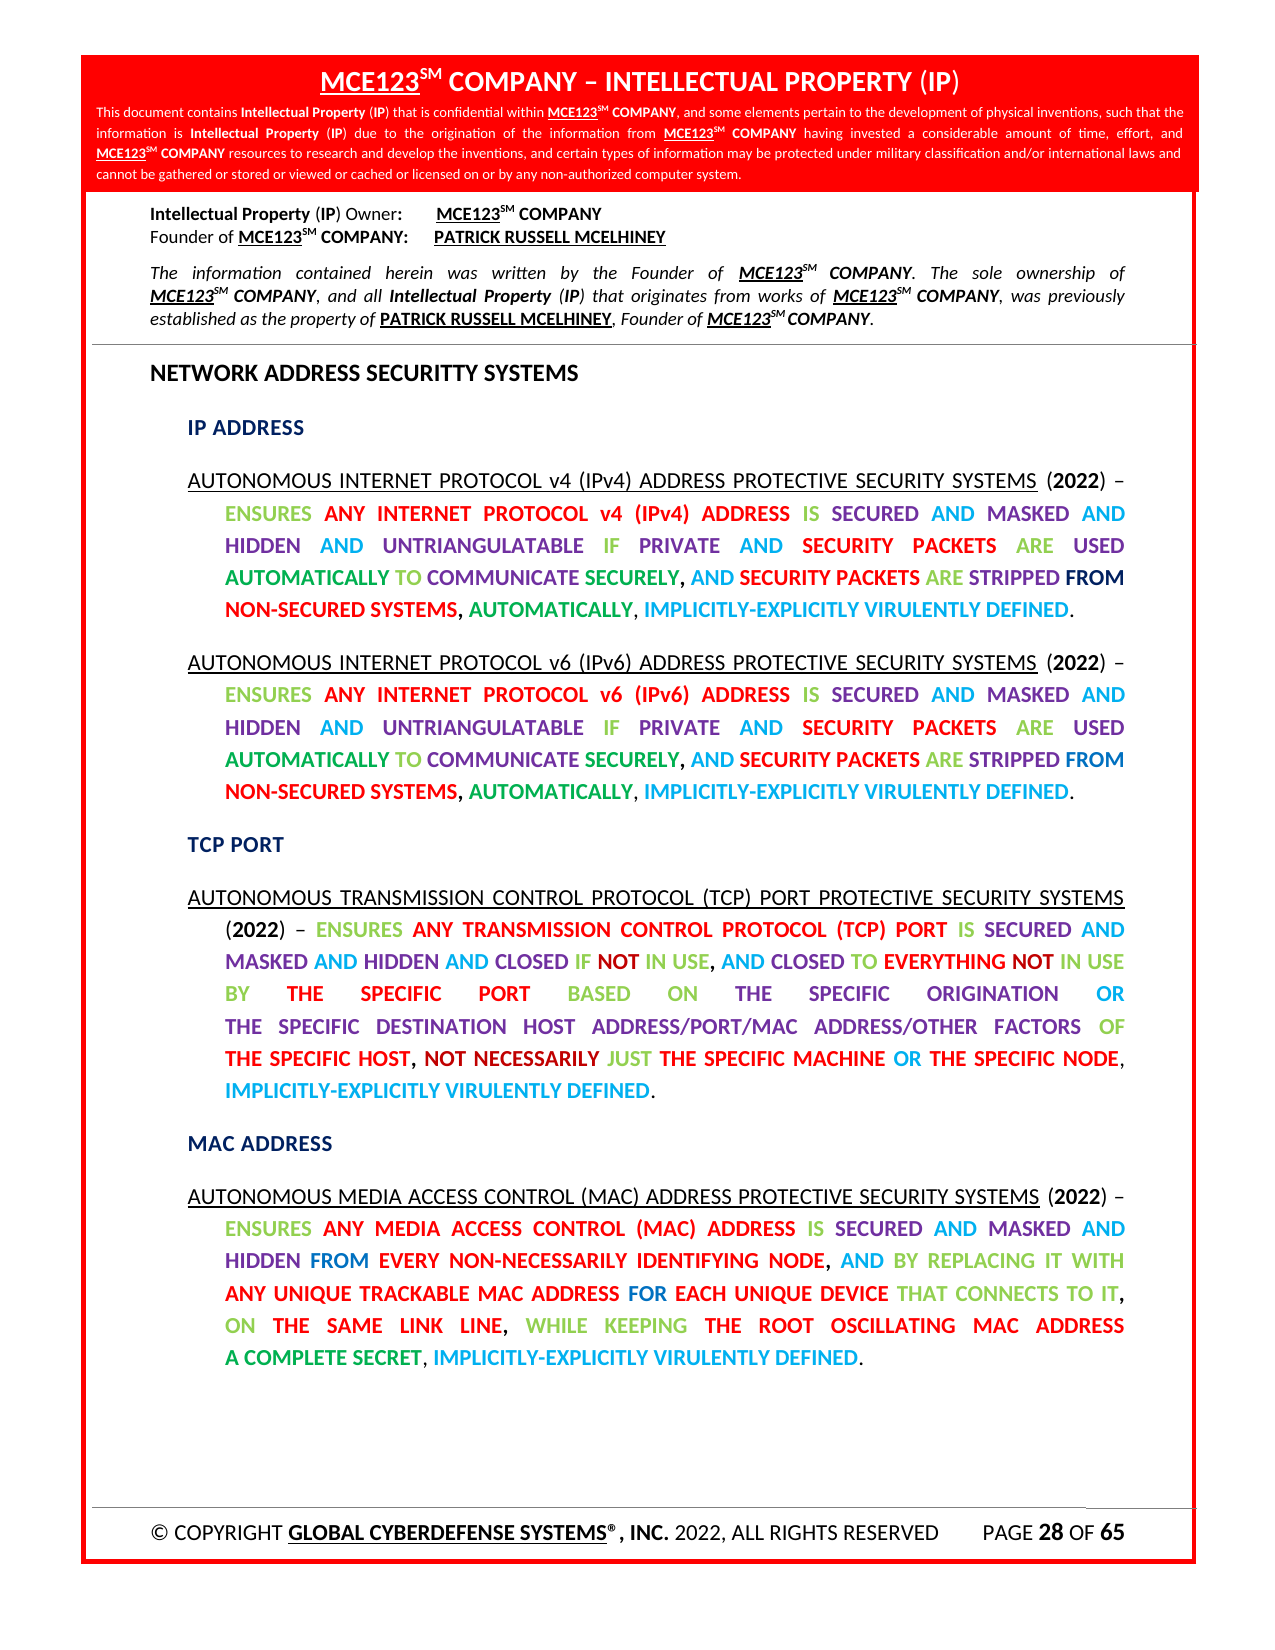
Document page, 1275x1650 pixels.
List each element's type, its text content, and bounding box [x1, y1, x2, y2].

text IP ADDRESS [187, 413, 1125, 441]
text TCP PORT [187, 830, 1125, 858]
text AUTONOMOUS INTERNET PROTOCOL v6 (IPv6) ADDRESS PROTECTIVE SECURITY SYSTEMS (2022) – ENSURES ANY INTERNET PROTOCOL v6 (IPv6) ADDRESS IS SECURED AND MASKED AND HIDDEN AND UNTRIANGULATABLE IF PRIVATE AND SECURITY PACKETS ARE USED AUTOMATICALLY TO COMMUNICATE SECURELY, AND SECURITY PACKETS ARE STRIPPED FROM NON-SECURED SYSTEMS, AUTOMATICALLY, IMPLICITLY-EXPLICITLY VIRULENTLY DEFINED. [187, 648, 1125, 805]
text MAC ADDRESS [187, 1129, 1125, 1157]
text AUTONOMOUS MEDIA ACCESS CONTROL (MAC) ADDRESS PROTECTIVE SECURITY SYSTEMS (2022) – ENSURES ANY MEDIA ACCESS CONTROL (MAC) ADDRESS IS SECURED AND MASKED AND HIDDEN FROM EVERY NON-NECESSARILY IDENTIFYING NODE, AND BY REPLACING IT WITH ANY UNIQUE TRACKABLE MAC ADDRESS FOR EACH UNIQUE DEVICE THAT CONNECTS TO IT, ON THE SAME LINK LINE, WHILE KEEPING THE ROOT OSCILLATING MAC ADDRESS A COMPLETE SECRET, IMPLICITLY-EXPLICITLY VIRULENTLY DEFINED. [187, 1182, 1125, 1371]
text NETWORK ADDRESS SECURITTY SYSTEMS [150, 358, 1125, 388]
text AUTONOMOUS TRANSMISSION CONTROL PROTOCOL (TCP) PORT PROTECTIVE SECURITY SYSTEMS (2022) – ENSURES ANY TRANSMISSION CONTROL PROTOCOL (TCP) PORT IS SECURED AND MASKED AND HIDDEN AND CLOSED IF NOT IN USE, AND CLOSED TO EVERYTHING NOT IN USE BY THE SPECIFIC PORT BASED ON THE SPECIFIC ORIGINATION OR THE SPECIFIC DESTINATION HOST ADDRESS/PORT/MAC ADDRESS/OTHER FACTORS OF THE SPECIFIC HOST, NOT NECESSARILY JUST THE SPECIFIC MACHINE OR THE SPECIFIC NODE, IMPLICITLY-EXPLICITLY VIRULENTLY DEFINED. [187, 908, 1125, 1104]
text AUTONOMOUS INTERNET PROTOCOL v4 (IPv4) ADDRESS PROTECTIVE SECURITY SYSTEMS (2022) – ENSURES ANY INTERNET PROTOCOL v4 (IPv4) ADDRESS IS SECURED AND MASKED AND HIDDEN AND UNTRIANGULATABLE IF PRIVATE AND SECURITY PACKETS ARE USED AUTOMATICALLY TO COMMUNICATE SECURELY, AND SECURITY PACKETS ARE STRIPPED FROM NON-SECURED SYSTEMS, AUTOMATICALLY, IMPLICITLY-EXPLICITLY VIRULENTLY DEFINED. [187, 466, 1125, 623]
